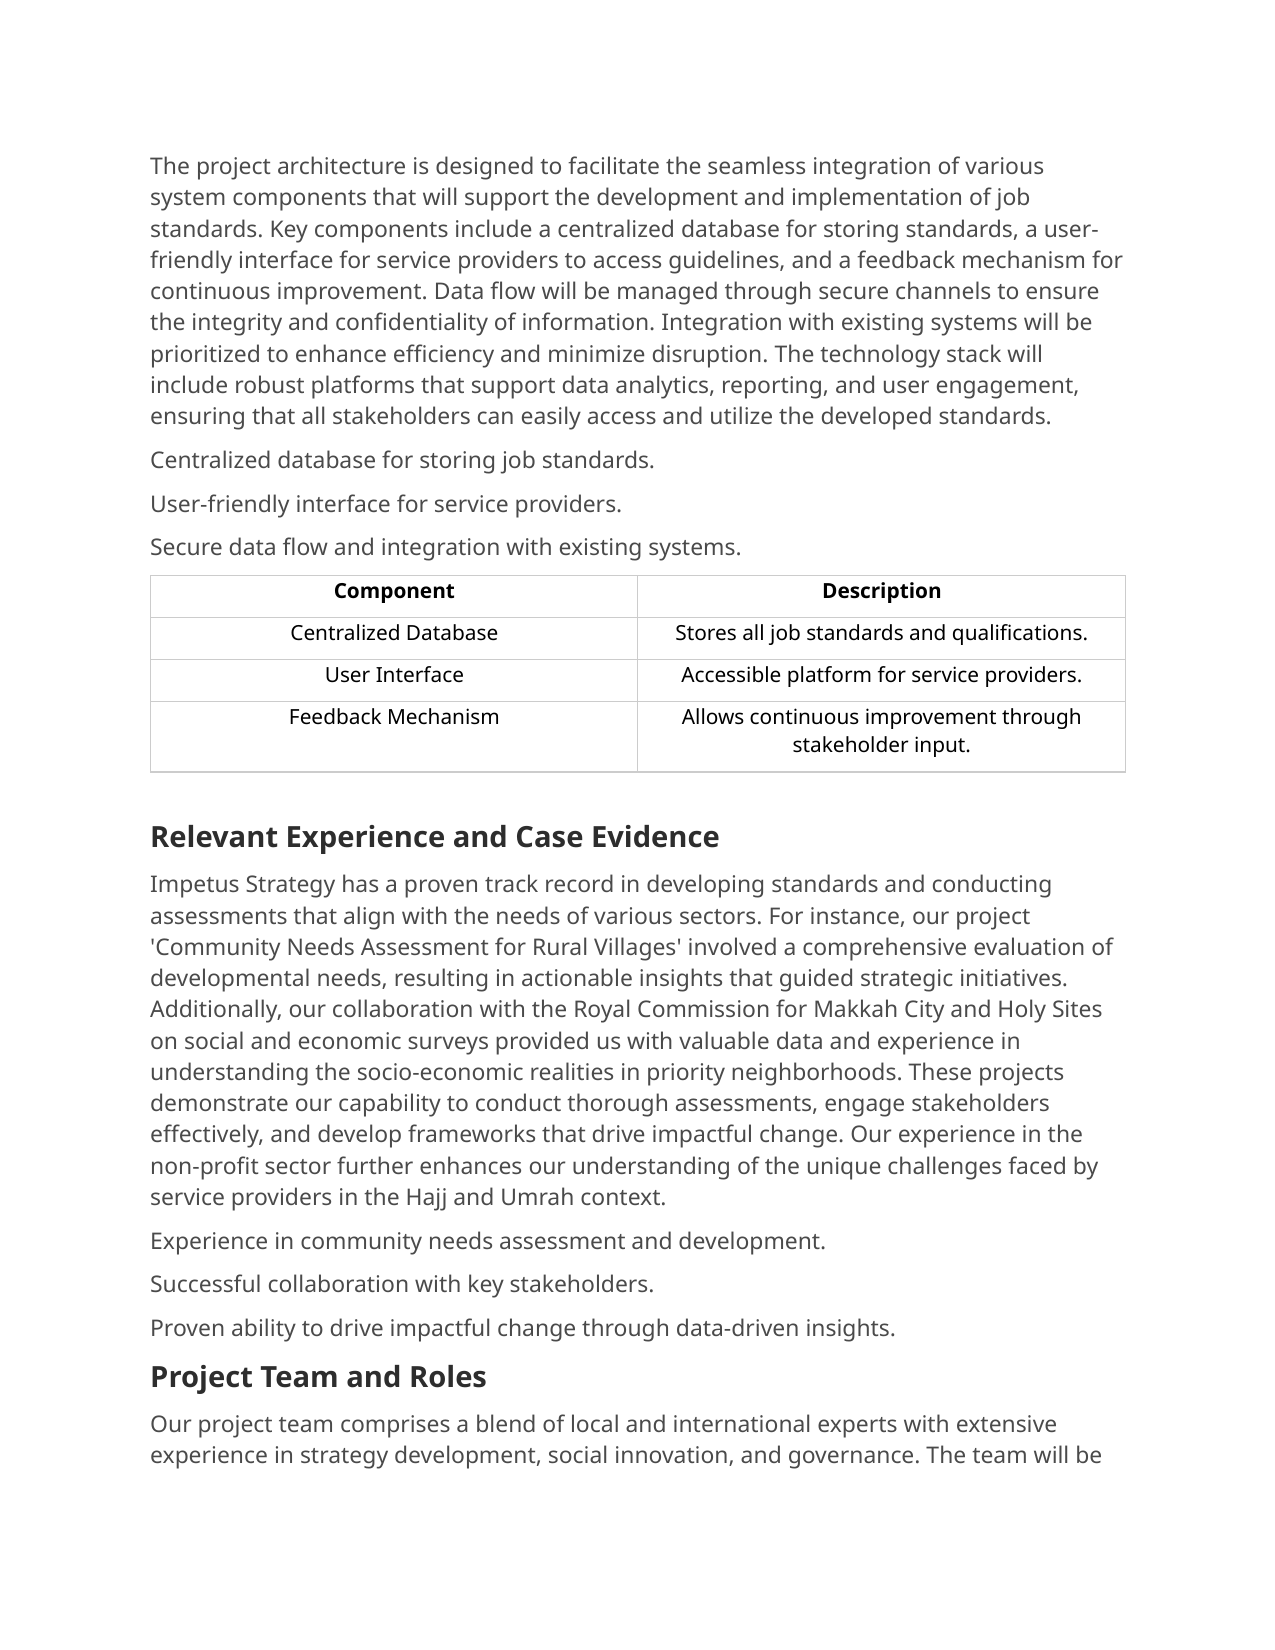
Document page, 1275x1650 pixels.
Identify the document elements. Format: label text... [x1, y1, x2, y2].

table_cell User Interface [151, 660, 637, 701]
text Successful collaboration with key stakeholders. [150, 1268, 1125, 1299]
table_cell Stores all job standards and qualifications. [638, 618, 1125, 659]
table_cell Allows continuous improvement through stakeholder input. [638, 702, 1125, 771]
table_cell Centralized Database [151, 618, 637, 659]
table_cell Accessible platform for service providers. [638, 660, 1125, 701]
table_header Component [151, 576, 637, 617]
text Secure data flow and integration with existing systems. [150, 531, 1125, 562]
text User-friendly interface for service providers. [150, 487, 1125, 519]
table_header Description [638, 576, 1125, 617]
text Experience in community needs assessment and development. [150, 1224, 1125, 1256]
text Proven ability to drive impactful change through data-driven insights. [150, 1312, 1125, 1343]
text Project Team and Roles [150, 1356, 1125, 1396]
text Impetus Strategy has a proven track record in developing standards and conducting assessments that align with the needs of various sectors. For instance, our project 'Community Needs Assessment for Rural Villages' involved a comprehensive evaluation of developmental needs, resulting in actionable insights that guided strategic initiatives. Additionally, our collaboration with the Royal Commission for Makkah City and Holy Sites on social and economic surveys provided us with valuable data and experience in understanding the socio-economic realities in priority neighborhoods. These projects demonstrate our capability to conduct thorough assessments, engage stakeholders effectively, and develop frameworks that drive impactful change. Our experience in the non-profit sector further enhances our understanding of the unique challenges faced by service providers in the Hajj and Umrah context. [150, 868, 1125, 1212]
text Relevant Experience and Case Evidence [150, 816, 1125, 856]
text Centralized database for storing job standards. [150, 444, 1125, 475]
table_cell Feedback Mechanism [151, 702, 637, 771]
text The project architecture is designed to facilitate the seamless integration of various system components that will support the development and implementation of job standards. Key components include a centralized database for storing standards, a user-friendly interface for service providers to access guidelines, and a feedback mechanism for continuous improvement. Data flow will be managed through secure channels to ensure the integrity and confidentiality of information. Integration with existing systems will be prioritized to enhance efficiency and minimize disruption. The technology stack will include robust platforms that support data analytics, reporting, and user engagement, ensuring that all stakeholders can easily access and utilize the developed standards. [150, 150, 1125, 431]
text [150, 1408, 1125, 1471]
